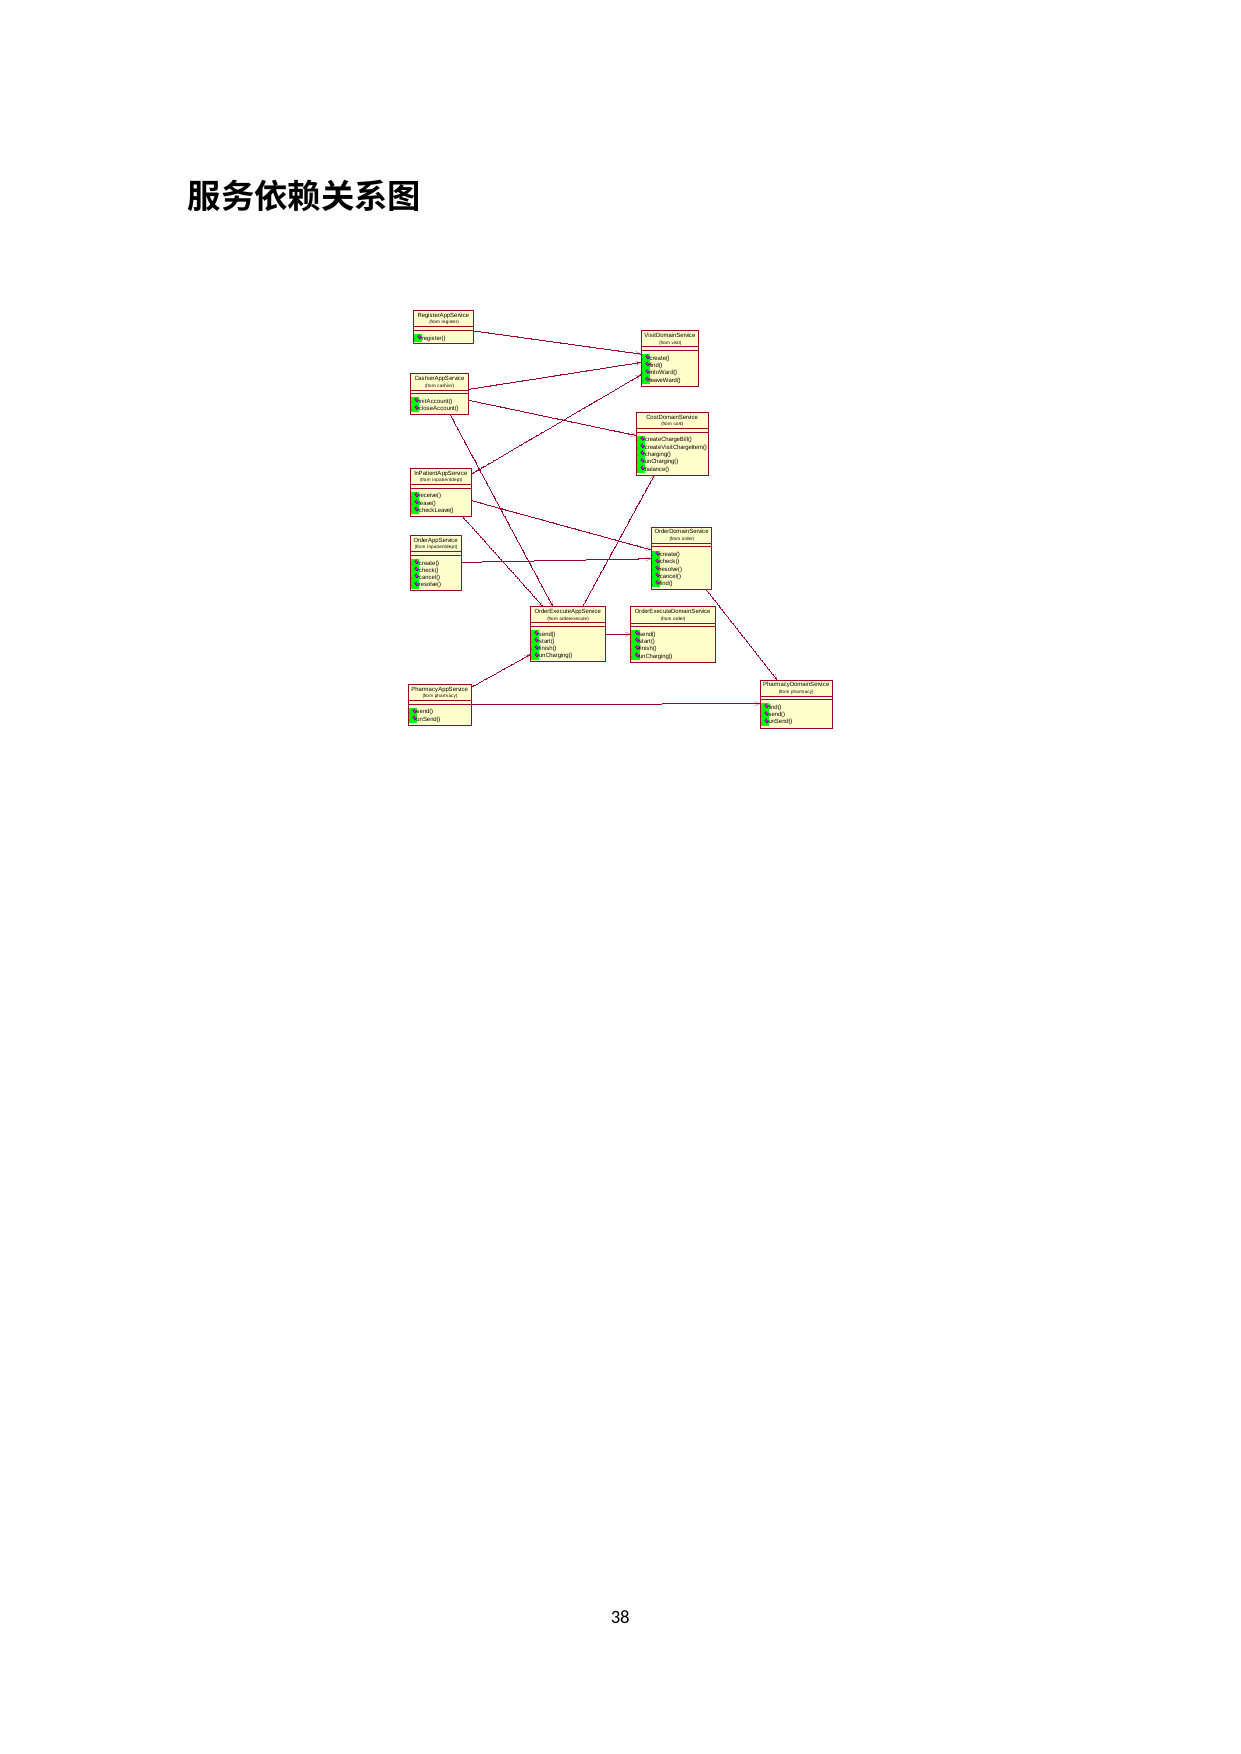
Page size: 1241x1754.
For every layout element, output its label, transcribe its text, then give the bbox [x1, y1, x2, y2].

subtitle 服务依赖关系图 [187, 162, 1053, 227]
